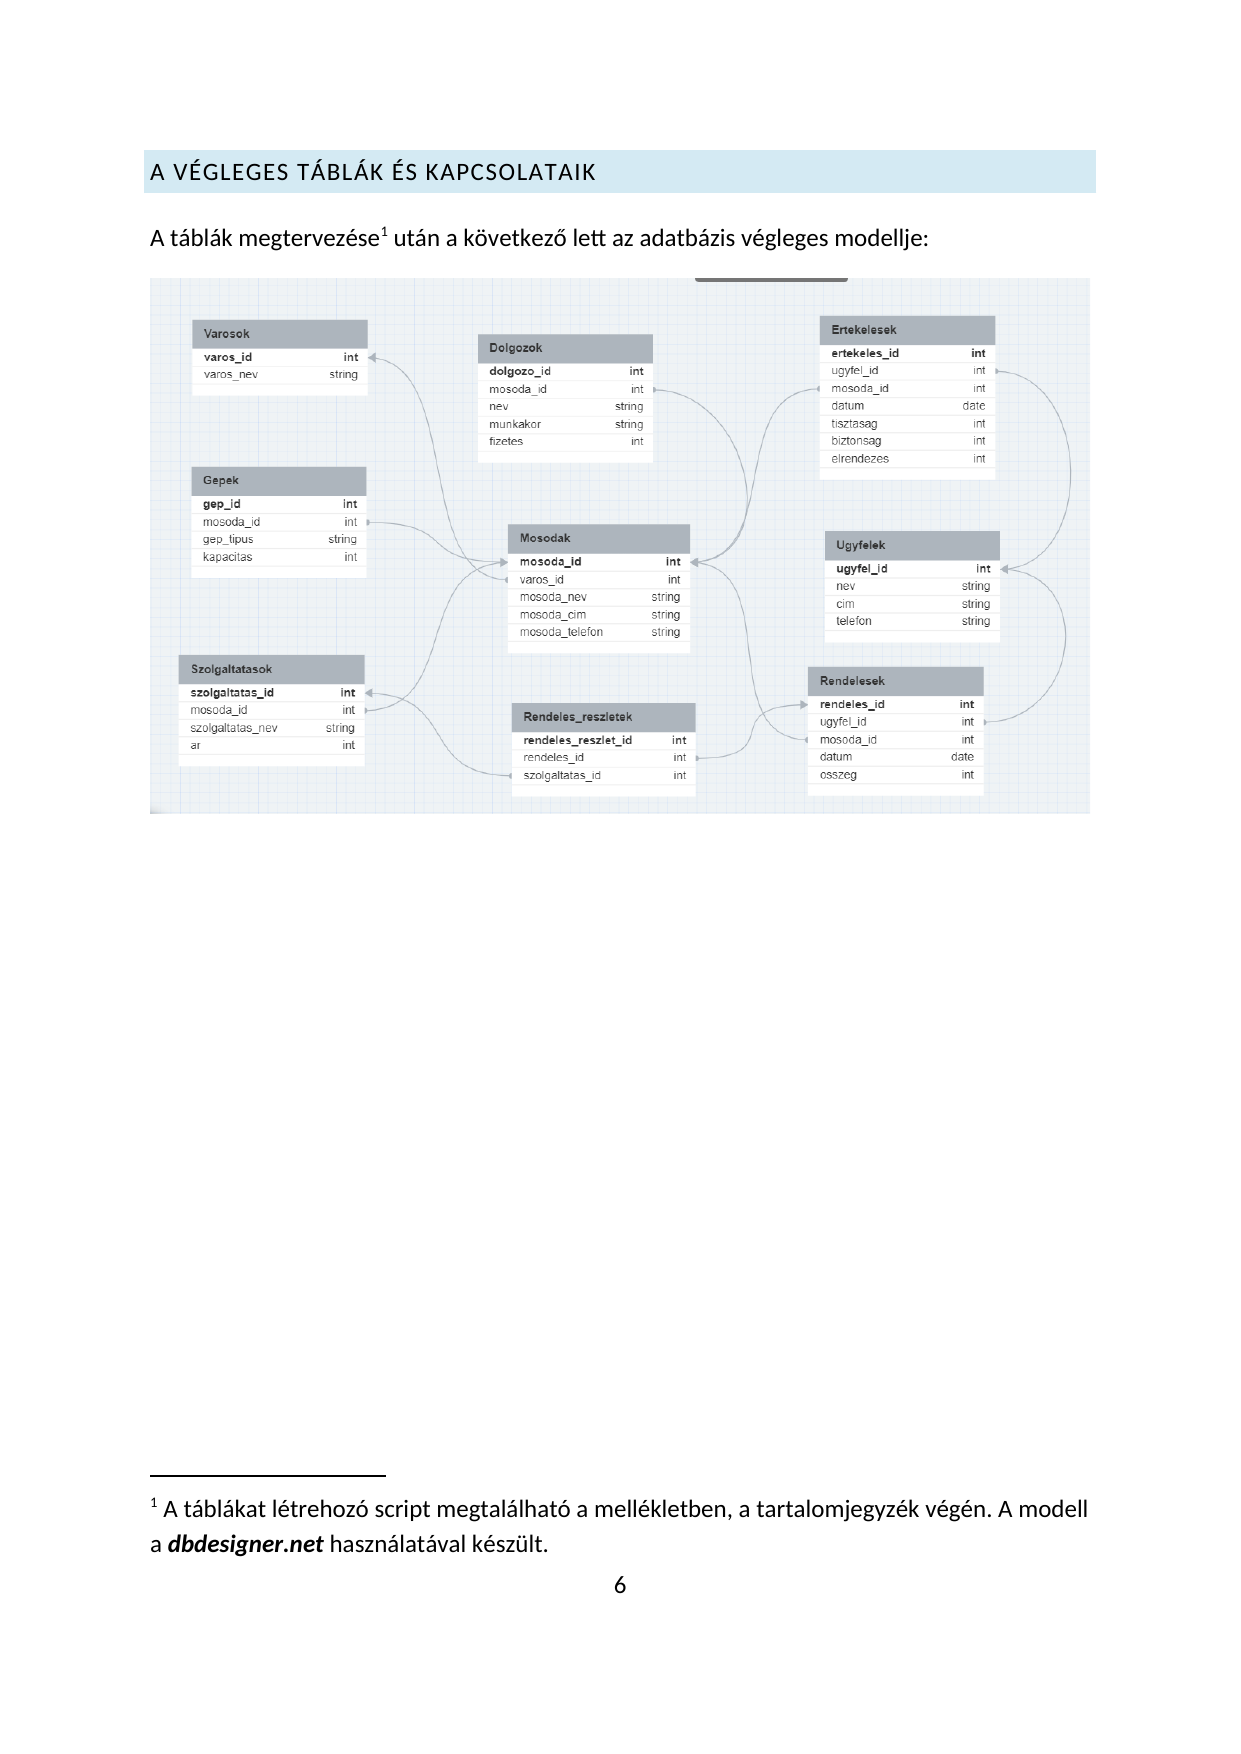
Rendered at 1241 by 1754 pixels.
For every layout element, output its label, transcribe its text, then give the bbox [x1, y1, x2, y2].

subtitle A végleges táblák és kapcsolataik [150, 156, 1090, 187]
text A táblák megtervezése után a következő lett az adatbázis végleges modellje: [150, 222, 1090, 253]
picture [150, 278, 1091, 814]
